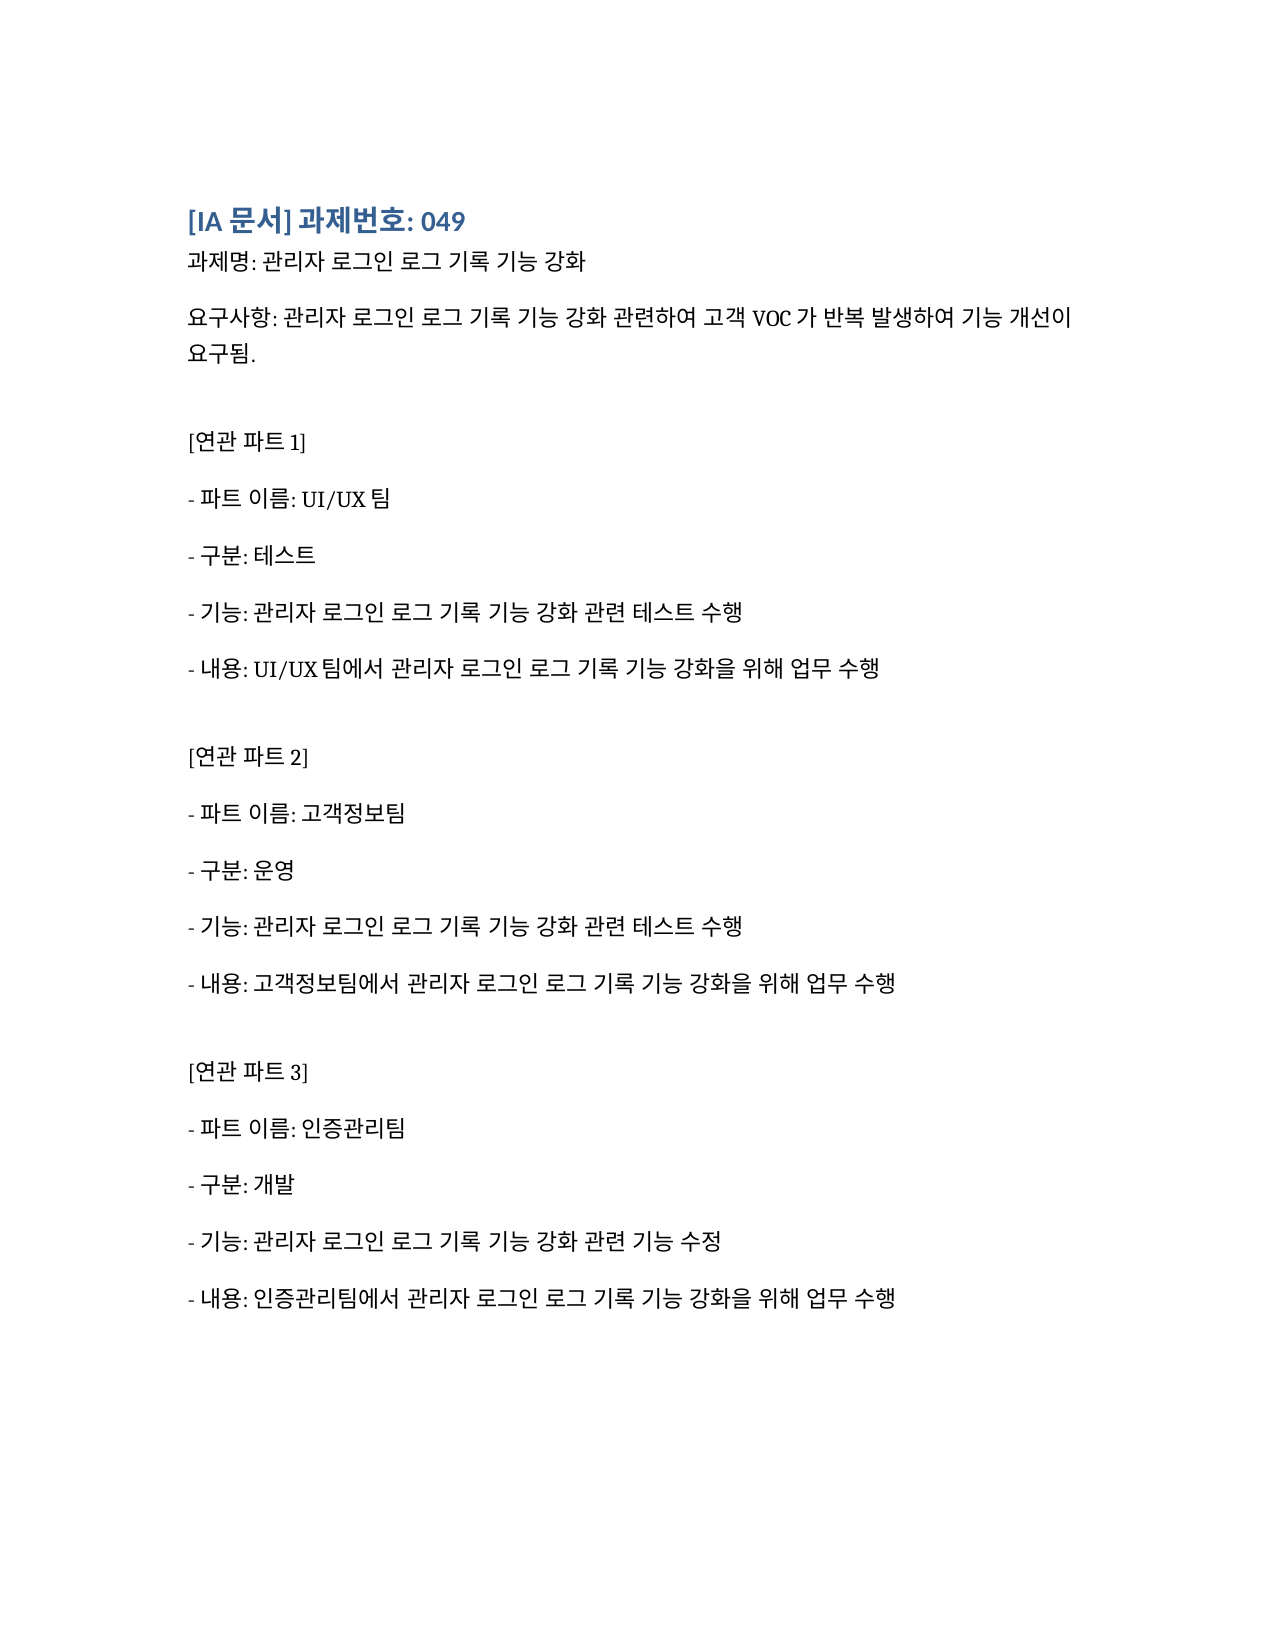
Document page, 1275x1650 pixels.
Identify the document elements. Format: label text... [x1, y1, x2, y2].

text - 파트 이름: 인증관리팀 [187, 1113, 1087, 1144]
text 요구사항: 관리자 로그인 로그 기록 기능 강화 관련하여 고객 VOC가 반복 발생하여 기능 개선이 요구됨. [187, 302, 1087, 369]
text [연관 파트2] [187, 710, 1087, 772]
text - 파트 이름: UI/UX팀 [187, 483, 1087, 514]
text - 기능: 관리자 로그인 로그 기록 기능 강화 관련 테스트 수행 [187, 596, 1087, 628]
text [연관 파트3] [187, 1025, 1087, 1087]
text - 기능: 관리자 로그인 로그 기록 기능 강화 관련 테스트 수행 [187, 911, 1087, 943]
text - 내용: 고객정보팀에서 관리자 로그인 로그 기록 기능 강화을 위해 업무 수행 [187, 968, 1087, 999]
text 과제명: 관리자 로그인 로그 기록 기능 강화 [187, 246, 1087, 277]
text - 내용: UI/UX팀에서 관리자 로그인 로그 기록 기능 강화을 위해 업무 수행 [187, 653, 1087, 684]
text - 내용: 인증관리팀에서 관리자 로그인 로그 기록 기능 강화을 위해 업무 수행 [187, 1283, 1087, 1314]
text - 구분: 테스트 [187, 540, 1087, 571]
text [연관 파트1] [187, 395, 1087, 457]
text - 구분: 개발 [187, 1169, 1087, 1201]
subtitle [IA 문서] 과제번호: 049 [187, 200, 1087, 240]
text - 구분: 운영 [187, 854, 1087, 886]
text - 기능: 관리자 로그인 로그 기록 기능 강화 관련 기능 수정 [187, 1226, 1087, 1257]
text - 파트 이름: 고객정보팀 [187, 798, 1087, 829]
